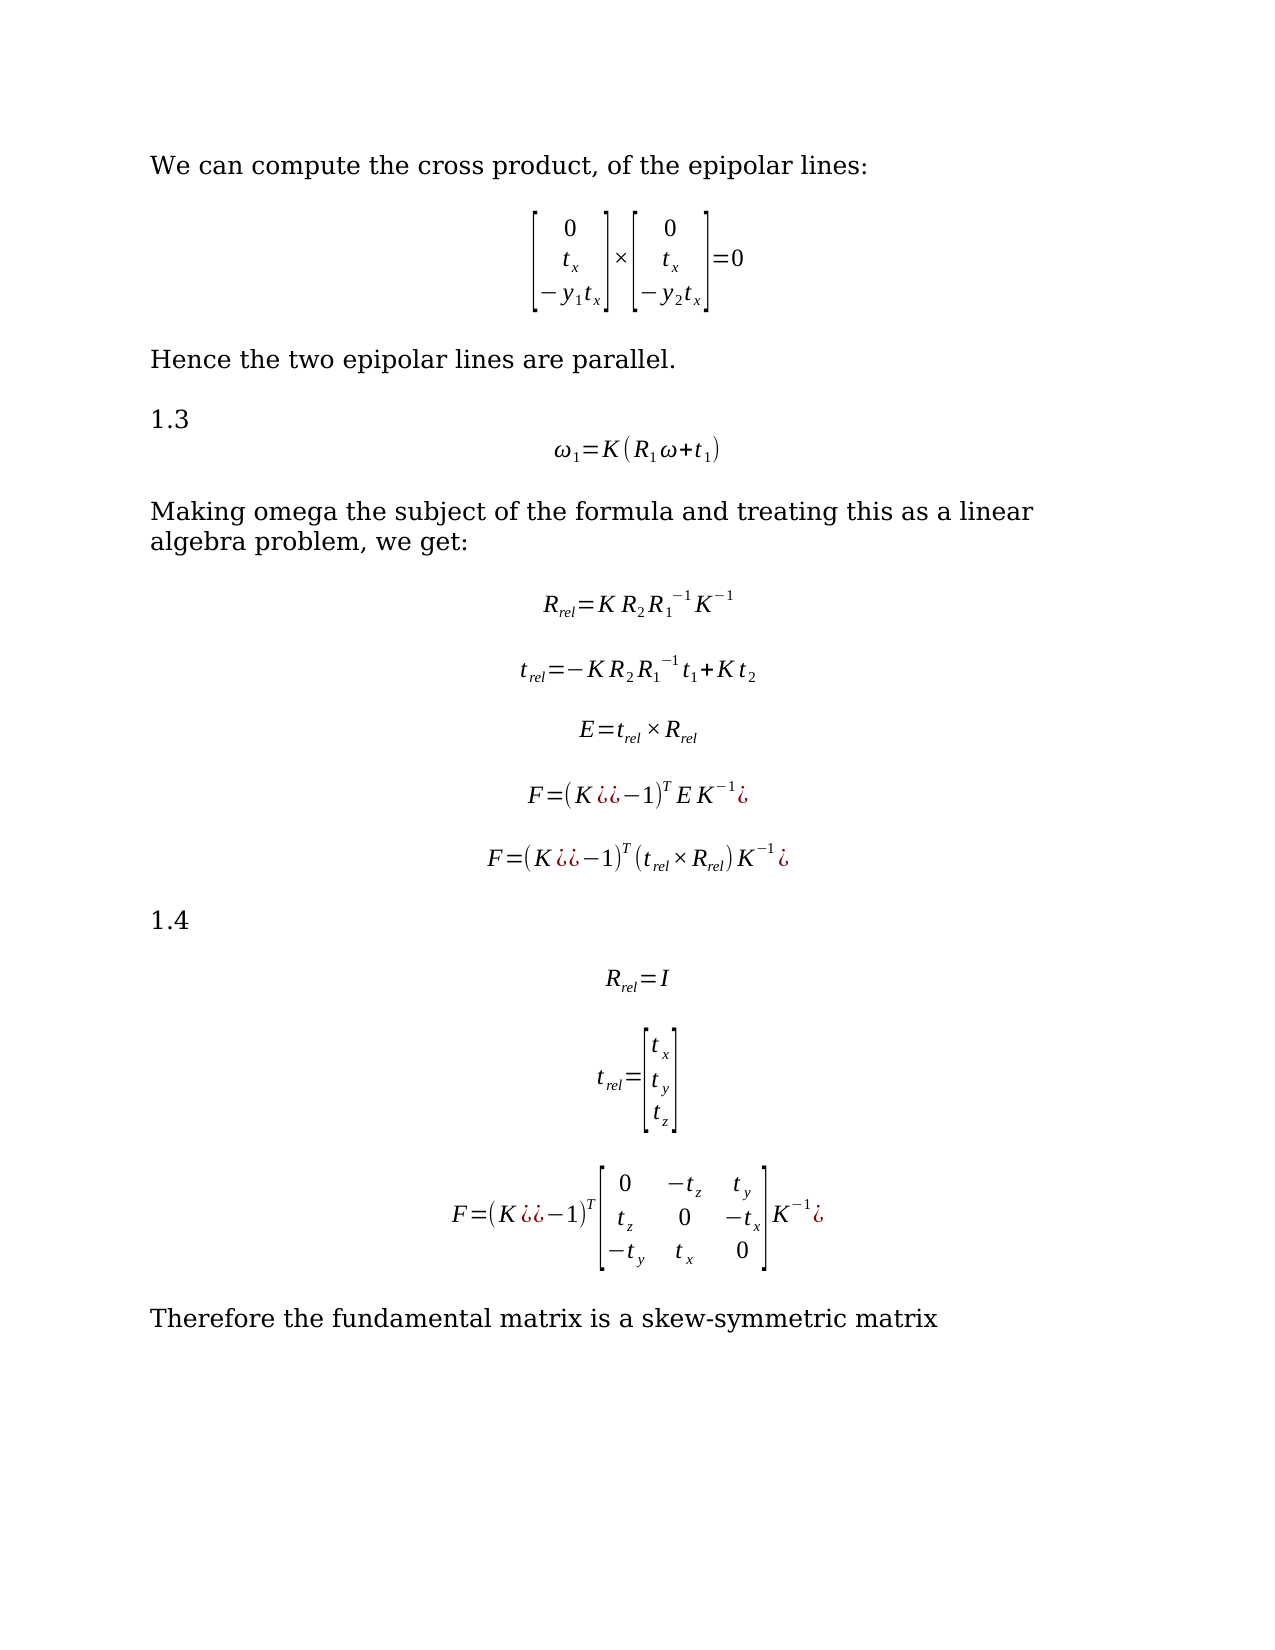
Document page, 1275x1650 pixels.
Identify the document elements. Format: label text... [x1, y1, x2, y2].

text 1.4 [150, 905, 1125, 935]
text Hence the two epipolar lines are parallel. [150, 344, 1125, 374]
text We can compute the cross product, of the epipolar lines: [150, 150, 1125, 180]
text Making omega the subject of the formula and treating this as a linear algebra problem, we get: [150, 496, 1125, 556]
text 1.3 [150, 404, 1125, 434]
text Therefore the fundamental matrix is a skew-symmetric matrix [150, 1302, 1125, 1332]
